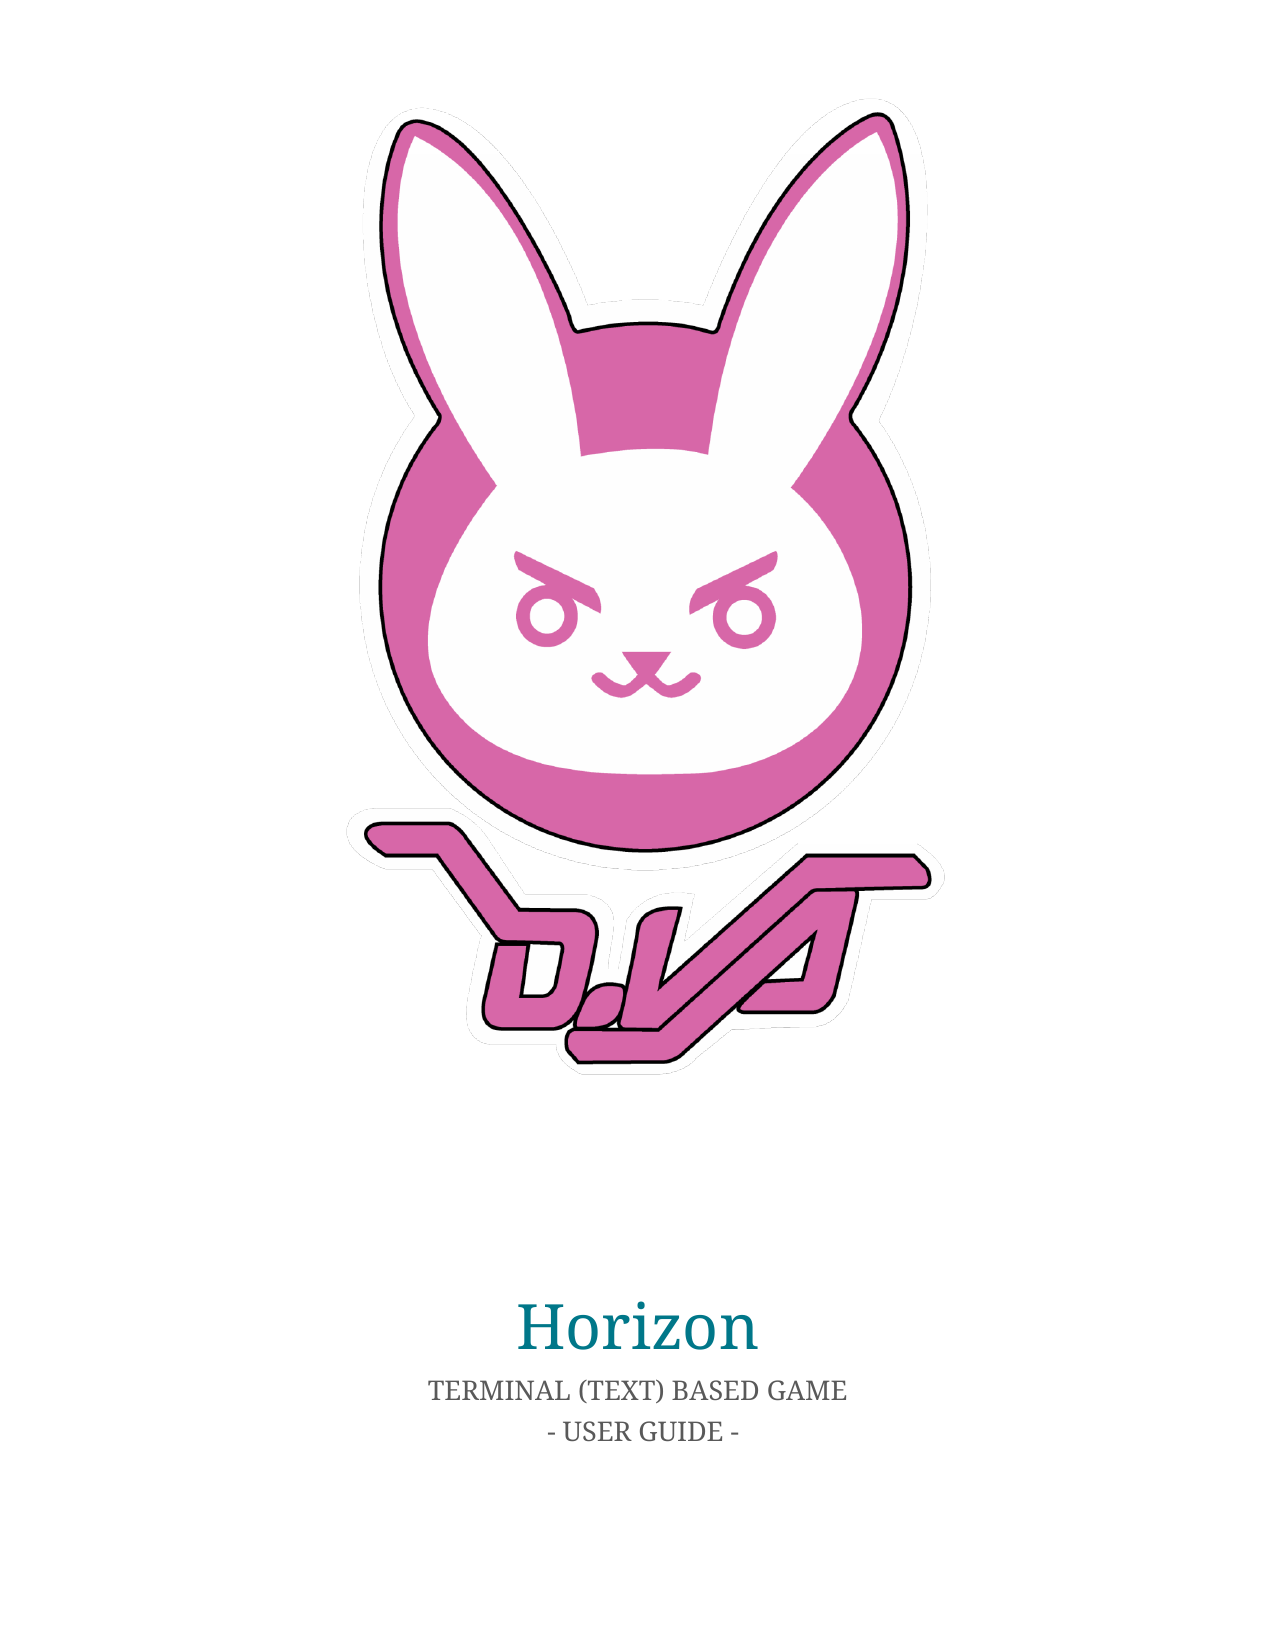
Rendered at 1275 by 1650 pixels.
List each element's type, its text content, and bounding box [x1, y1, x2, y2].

title Horizon [187, 1282, 1087, 1368]
picture [245, 0, 1040, 1173]
subtitle Terminal (Text) based game [187, 1372, 1087, 1409]
subtitle - User guide - [187, 1412, 1087, 1449]
